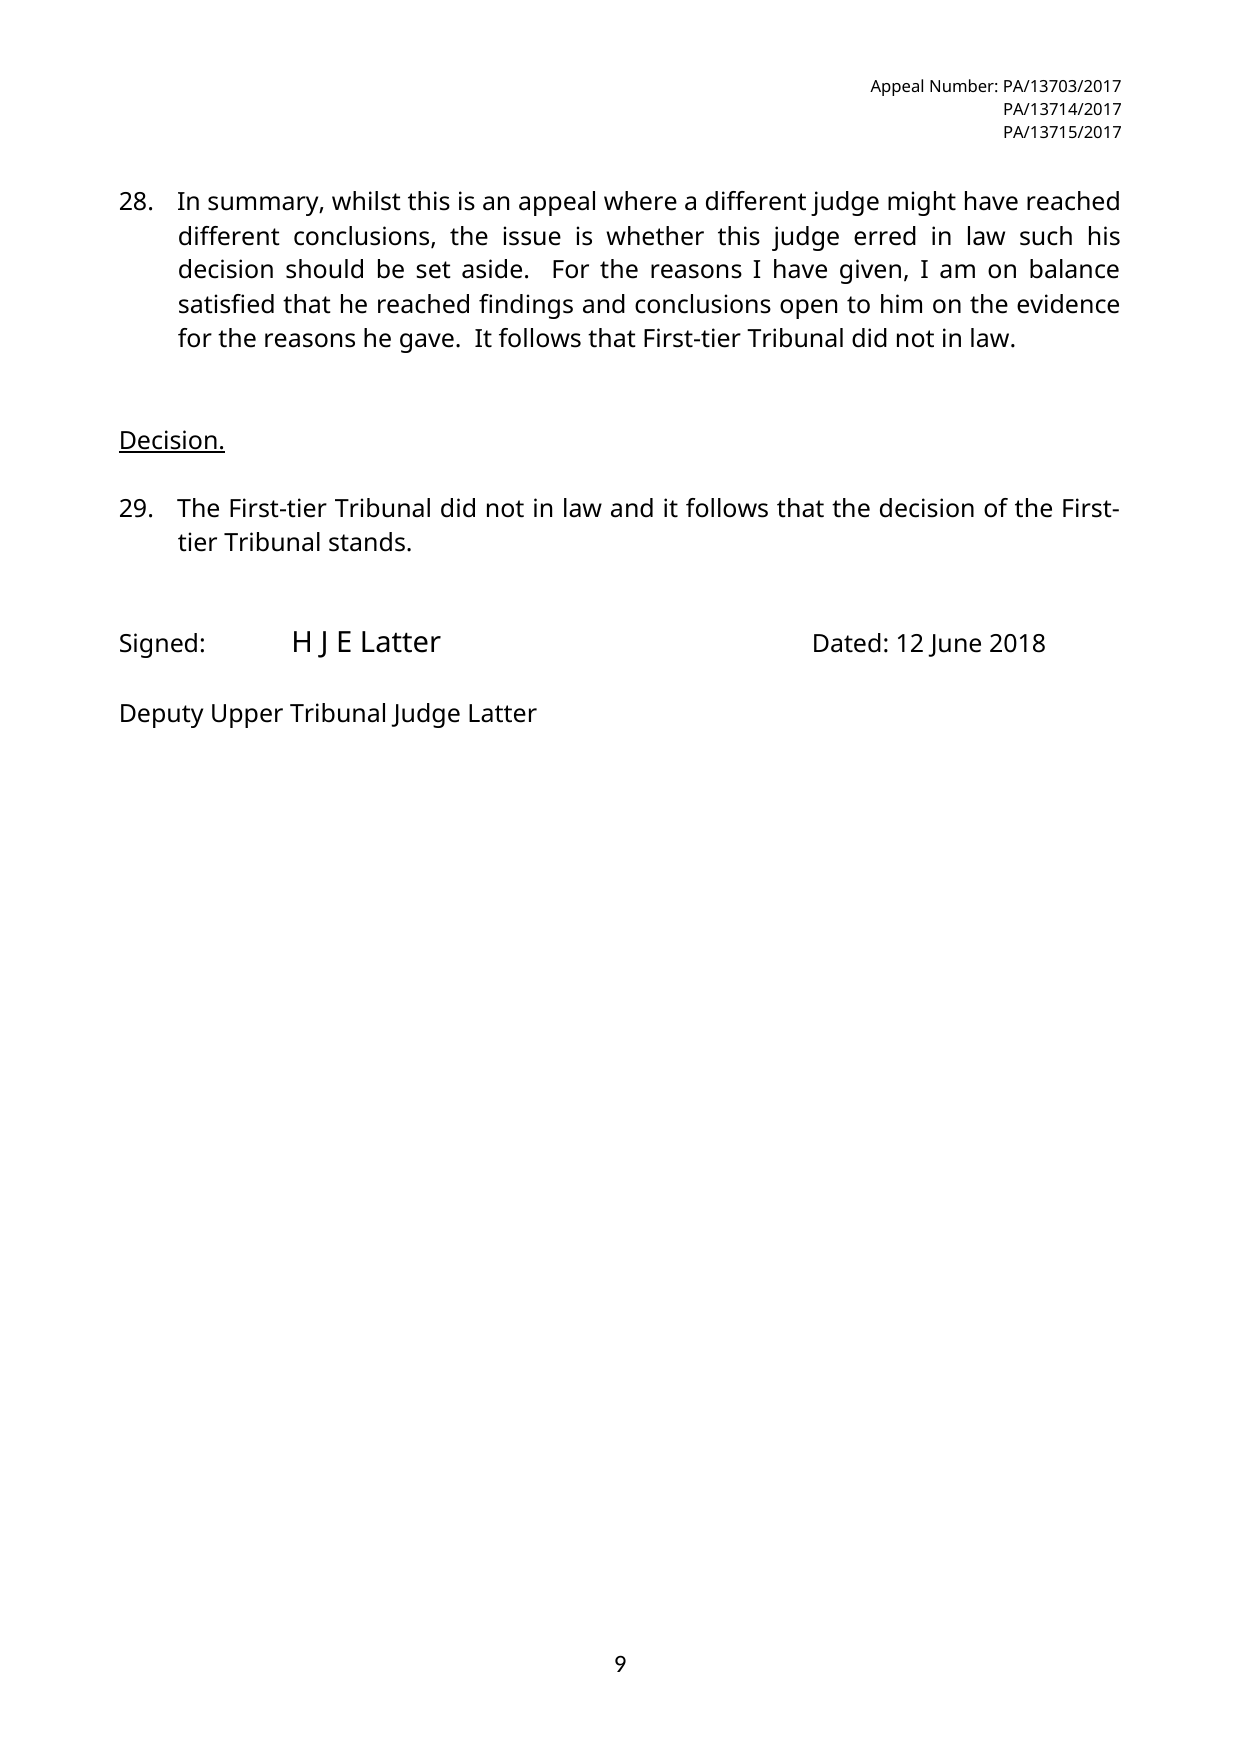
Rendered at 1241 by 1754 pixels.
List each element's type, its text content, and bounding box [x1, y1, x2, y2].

text Deputy Upper Tribunal Judge Latter [118, 695, 1122, 729]
text Decision. [118, 422, 1122, 457]
text 29. The First-tier Tribunal did not in law and it follows that the decision of the First-tier Tribunal stands. [118, 491, 1122, 559]
text Signed: H J E Latter Dated: 12 June 2018 [118, 622, 1122, 661]
text 28. In summary, whilst this is an appeal where a different judge might have reached different conclusions, the issue is whether this judge erred in law such his decision should be set aside. For the reasons I have given, I am on balance satisfied that he reached findings and conclusions open to him on the evidence for the reasons he gave. It follows that First-tier Tribunal did not in law. [118, 184, 1122, 354]
